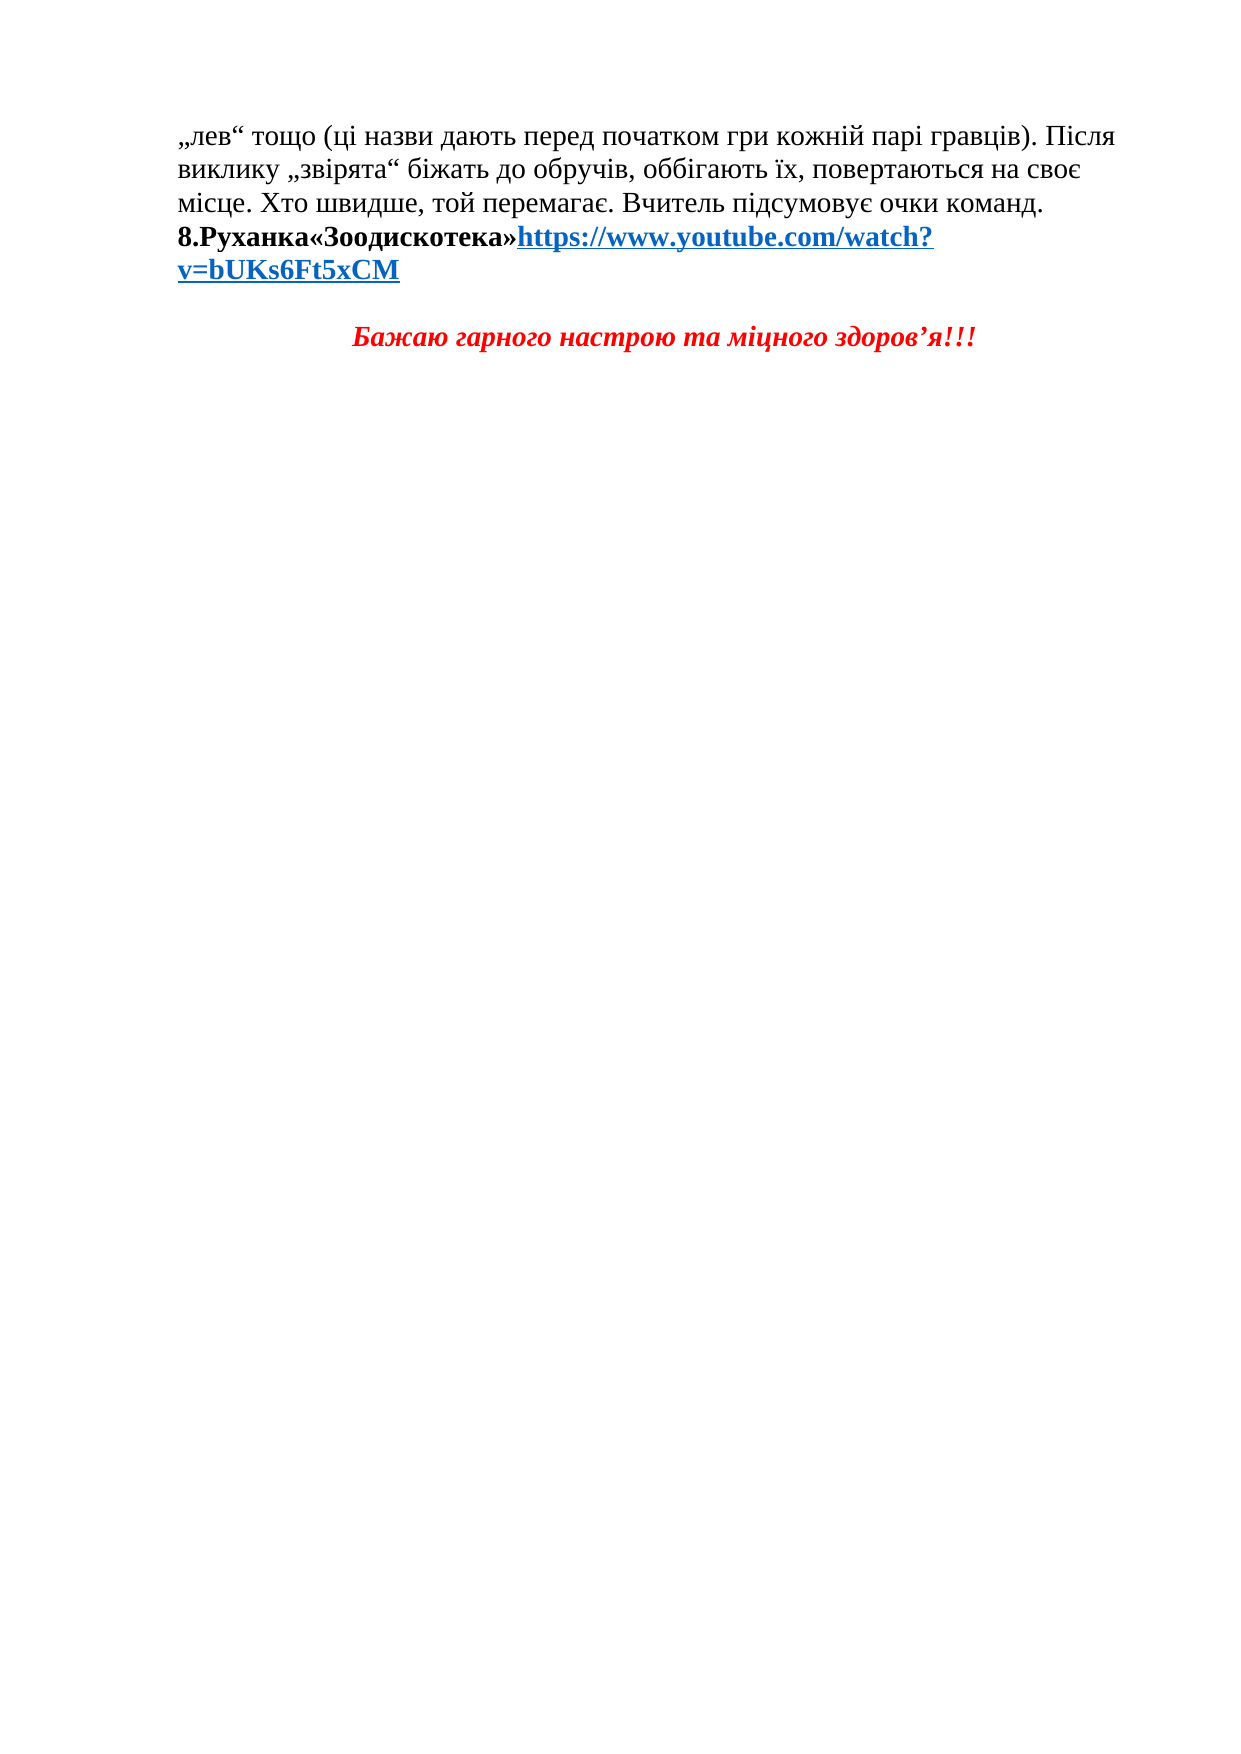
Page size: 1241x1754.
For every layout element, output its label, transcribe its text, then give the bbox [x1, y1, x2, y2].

text Бажаю гарного настрою та міцного здоров’я!!! [177, 319, 1152, 353]
text 8.Руханка«Зоодискотека»https://www.youtube.com/watch?v=bUKs6Ft5xCM [399, 219, 1152, 286]
